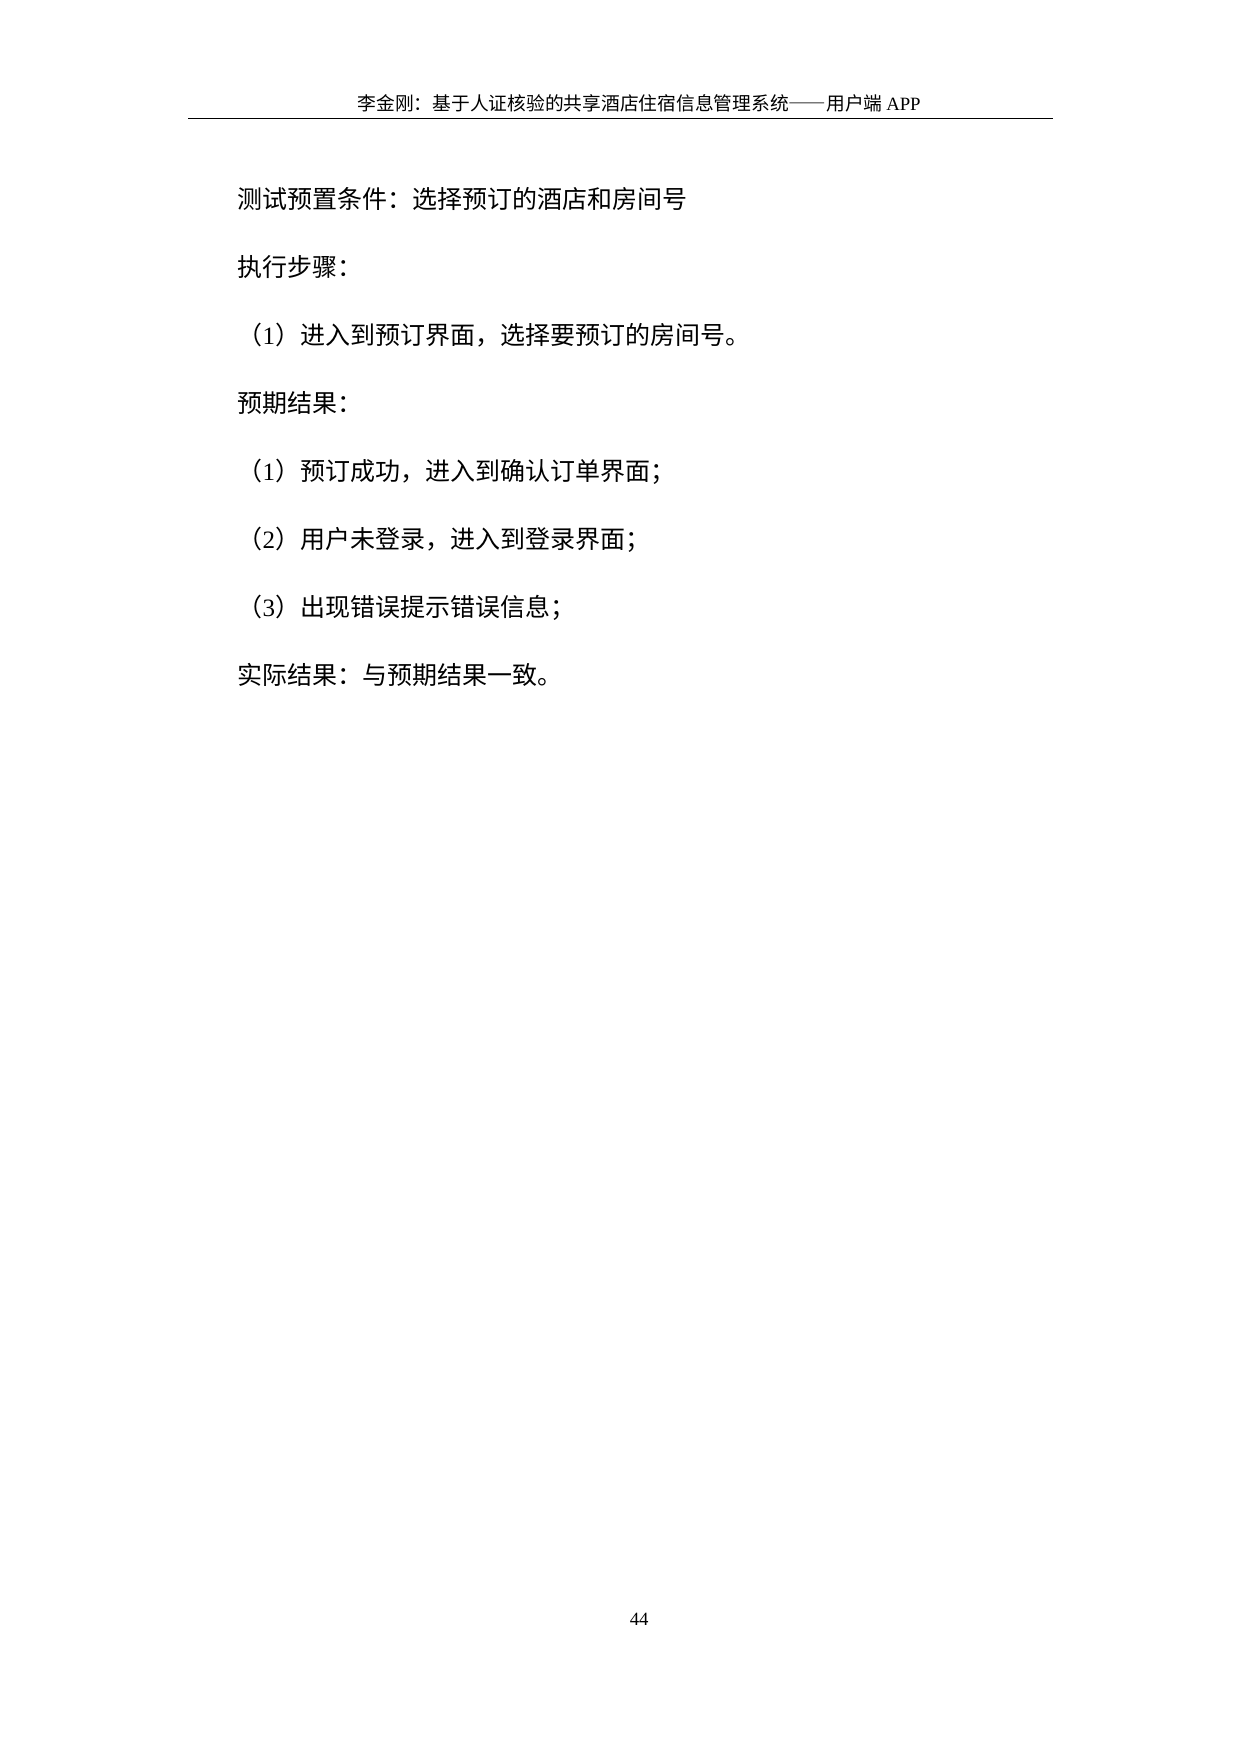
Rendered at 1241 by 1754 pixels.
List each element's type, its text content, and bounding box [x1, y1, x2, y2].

text （1）预订成功，进入到确认订单界面； [187, 436, 1053, 503]
text （3）出现错误提示错误信息； [187, 571, 1053, 639]
text 执行步骤： [187, 232, 1053, 300]
text 预期结果： [187, 368, 1053, 436]
text 实际结果：与预期结果一致。 [187, 639, 1053, 707]
text 测试预置条件：选择预订的酒店和房间号 [187, 164, 1053, 232]
text （2）用户未登录，进入到登录界面； [187, 503, 1053, 571]
text （1）进入到预订界面，选择要预订的房间号。 [187, 300, 1053, 368]
